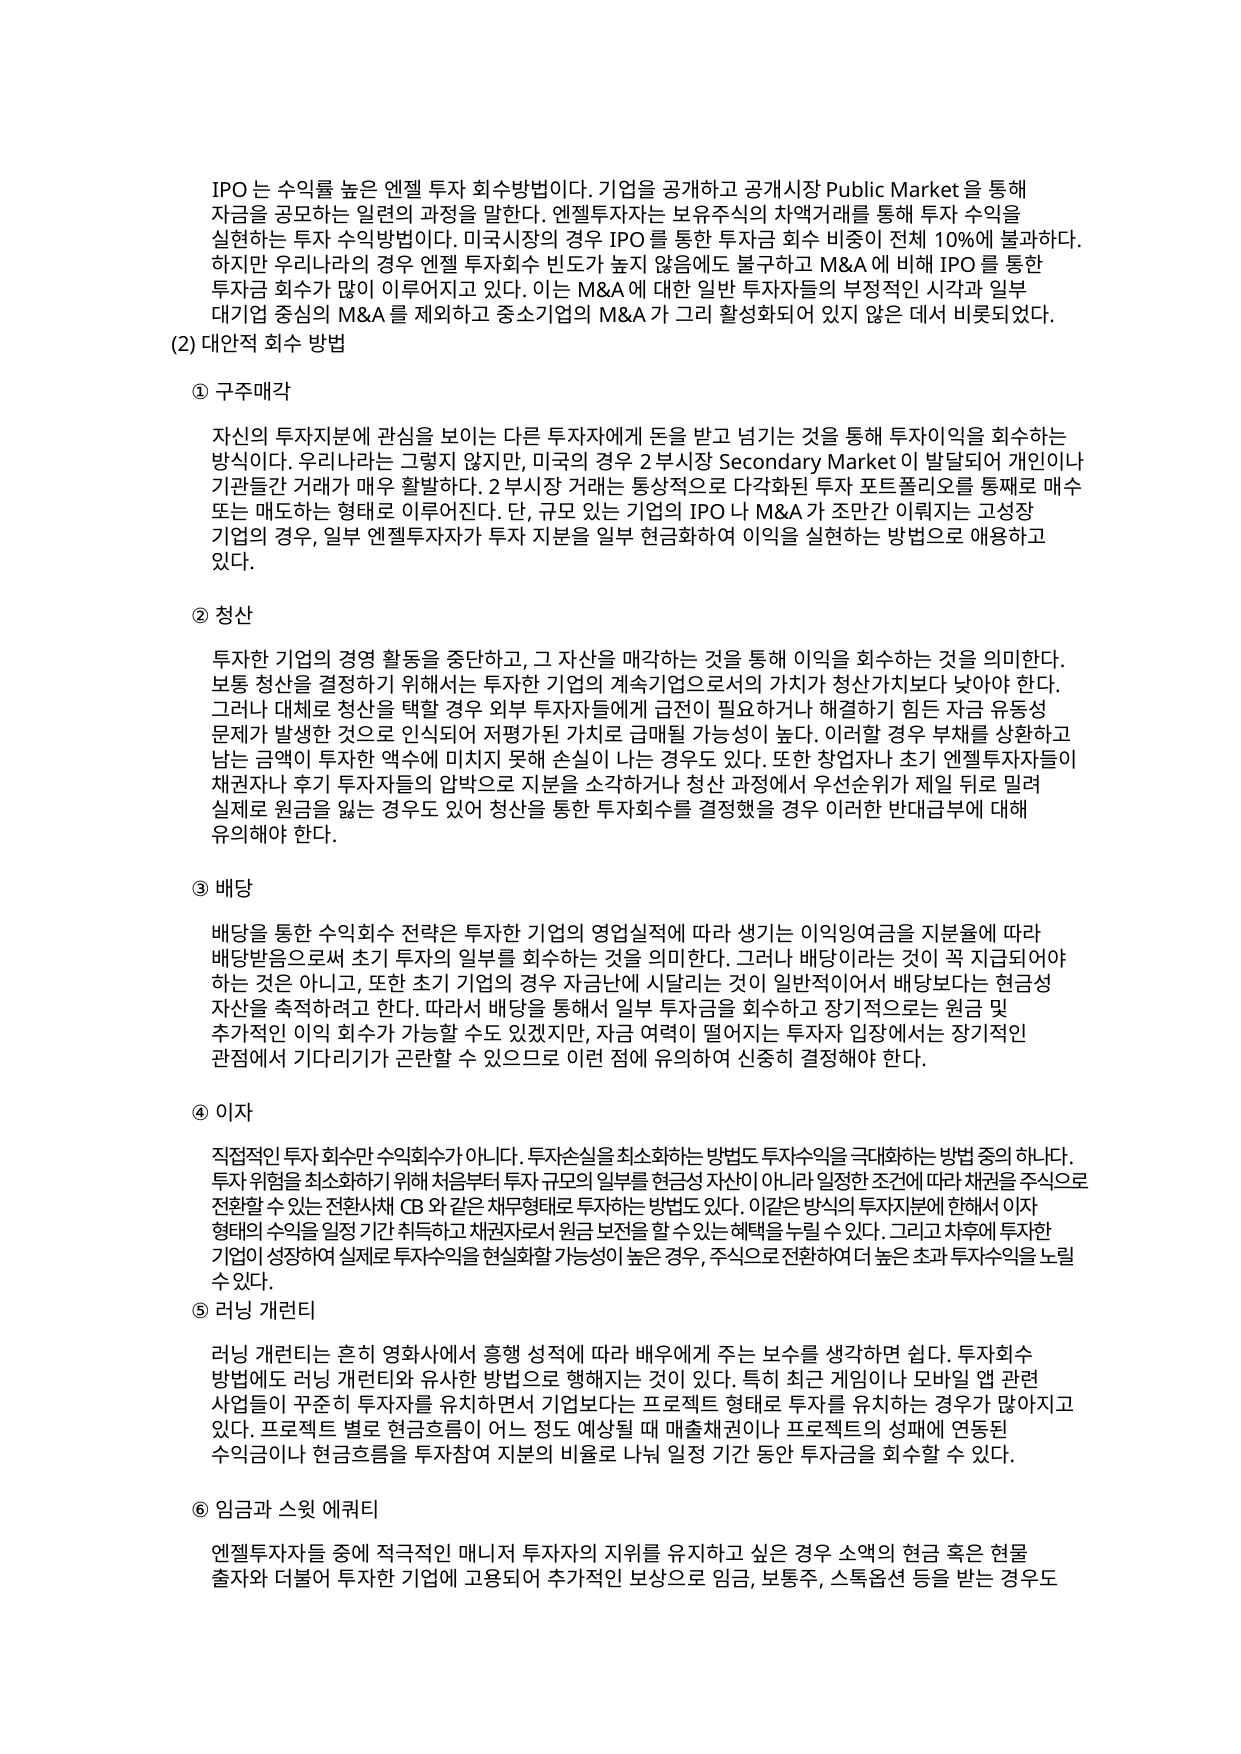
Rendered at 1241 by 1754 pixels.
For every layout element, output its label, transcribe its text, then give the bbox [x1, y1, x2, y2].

text 러닝 개런티는 흔히 영화사에서 흥행 성적에 따라 배우에게 주는 보수를 생각하면 쉽다. 투자회수 방법에도 러닝 개런티와 유사한 방법으로 행해지는 것이 있다. 특히 최근 게임이나 모바일 앱 관련 사업들이 꾸준히 투자자를 유치하면서 기업보다는 프로젝트 형태로 투자를 유치하는 경우가 많아지고 있다. 프로젝트 별로 현금흐름이 어느 정도 예상될 때 매출채권이나 프로젝트의 성패에 연동된 수익금이나 현금흐름을 투자참여 지분의 비율로 나눠 일정 기간 동안 투자금을 회수할 수 있다. [211, 1343, 1090, 1468]
text IPO는 수익률 높은 엔젤 투자 회수방법이다. 기업을 공개하고 공개시장Public Market을 통해 자금을 공모하는 일련의 과정을 말한다. 엔젤투자자는 보유주식의 차액거래를 통해 투자 수익을 실현하는 투자 수익방법이다. 미국시장의 경우 IPO를 통한 투자금 회수 비중이 전체 10%에 불과하다. 하지만 우리나라의 경우 엔젤 투자회수 빈도가 높지 않음에도 불구하고 M&A에 비해 IPO를 통한 투자금 회수가 많이 이루어지고 있다. 이는 M&A에 대한 일반 투자자들의 부정적인 시각과 일부 대기업 중심의 M&A를 제외하고 중소기업의 M&A가 그리 활성화되어 있지 않은 데서 비롯되었다. [211, 177, 1090, 327]
text 투자한 기업의 경영 활동을 중단하고, 그 자산을 매각하는 것을 통해 이익을 회수하는 것을 의미한다. 보통 청산을 결정하기 위해서는 투자한 기업의 계속기업으로서의 가치가 청산가치보다 낮아야 한다. 그러나 대체로 청산을 택할 경우 외부 투자자들에게 급전이 필요하거나 해결하기 힘든 자금 유동성 문제가 발생한 것으로 인식되어 저평가된 가치로 급매될 가능성이 높다. 이러할 경우 부채를 상환하고 남는 금액이 투자한 액수에 미치지 못해 손실이 나는 경우도 있다. 또한 창업자나 초기 엔젤투자자들이 채권자나 후기 투자자들의 압박으로 지분을 소각하거나 청산 과정에서 우선순위가 제일 뒤로 밀려 실제로 원금을 잃는 경우도 있어 청산을 통한 투자회수를 결정했을 경우 이러한 반대급부에 대해 유의해야 한다. [211, 647, 1090, 847]
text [211, 1541, 1090, 1591]
text ③ 배당 [191, 872, 1090, 903]
text ⑥ 임금과 스윗 에쿼티 [191, 1493, 1090, 1523]
text ⑤ 러닝 개런티 [191, 1294, 1090, 1325]
text ① 구주매각 [191, 376, 1090, 406]
text (2) 대안적 회수 방법 [150, 327, 1090, 357]
text ② 청산 [191, 599, 1090, 629]
text 직접적인 투자 회수만 수익회수가 아니다. 투자손실을 최소화하는 방법도 투자수익을 극대화하는 방법 중의 하나다. 투자 위험을 최소화하기 위해 처음부터 투자 규모의 일부를 현금성 자산이 아니라 일정한 조건에 따라 채권을 주식으로 전환할 수 있는 전환사채CB와 같은 채무형태로 투자하는 방법도 있다. 이같은 방식의 투자지분에 한해서 이자 형태의 수익을 일정 기간 취득하고 채권자로서 원금 보전을 할 수 있는 혜택을 누릴 수 있다. 그리고 차후에 투자한 기업이 성장하여 실제로 투자수익을 현실화할 가능성이 높은 경우, 주식으로 전환하여 더 높은 초과 투자수익을 노릴 수 있다. [211, 1144, 1090, 1294]
text 배당을 통한 수익회수 전략은 투자한 기업의 영업실적에 따라 생기는 이익잉여금을 지분율에 따라 배당받음으로써 초기 투자의 일부를 회수하는 것을 의미한다. 그러나 배당이라는 것이 꼭 지급되어야 하는 것은 아니고, 또한 초기 기업의 경우 자금난에 시달리는 것이 일반적이어서 배당보다는 현금성 자산을 축적하려고 한다. 따라서 배당을 통해서 일부 투자금을 회수하고 장기적으로는 원금 및 추가적인 이익 회수가 가능할 수도 있겠지만, 자금 여력이 떨어지는 투자자 입장에서는 장기적인 관점에서 기다리기가 곤란할 수 있으므로 이런 점에 유의하여 신중히 결정해야 한다. [211, 921, 1090, 1071]
text 자신의 투자지분에 관심을 보이는 다른 투자자에게 돈을 받고 넘기는 것을 통해 투자이익을 회수하는 방식이다. 우리나라는 그렇지 않지만, 미국의 경우 2부시장 Secondary Market이 발달되어 개인이나 기관들간 거래가 매우 활발하다. 2부시장 거래는 통상적으로 다각화된 투자 포트폴리오를 통째로 매수 또는 매도하는 형태로 이루어진다. 단, 규모 있는 기업의 IPO나 M&A가 조만간 이뤄지는 고성장 기업의 경우, 일부 엔젤투자자가 투자 지분을 일부 현금화하여 이익을 실현하는 방법으로 애용하고 있다. [211, 424, 1090, 574]
text ④ 이자 [191, 1096, 1090, 1126]
